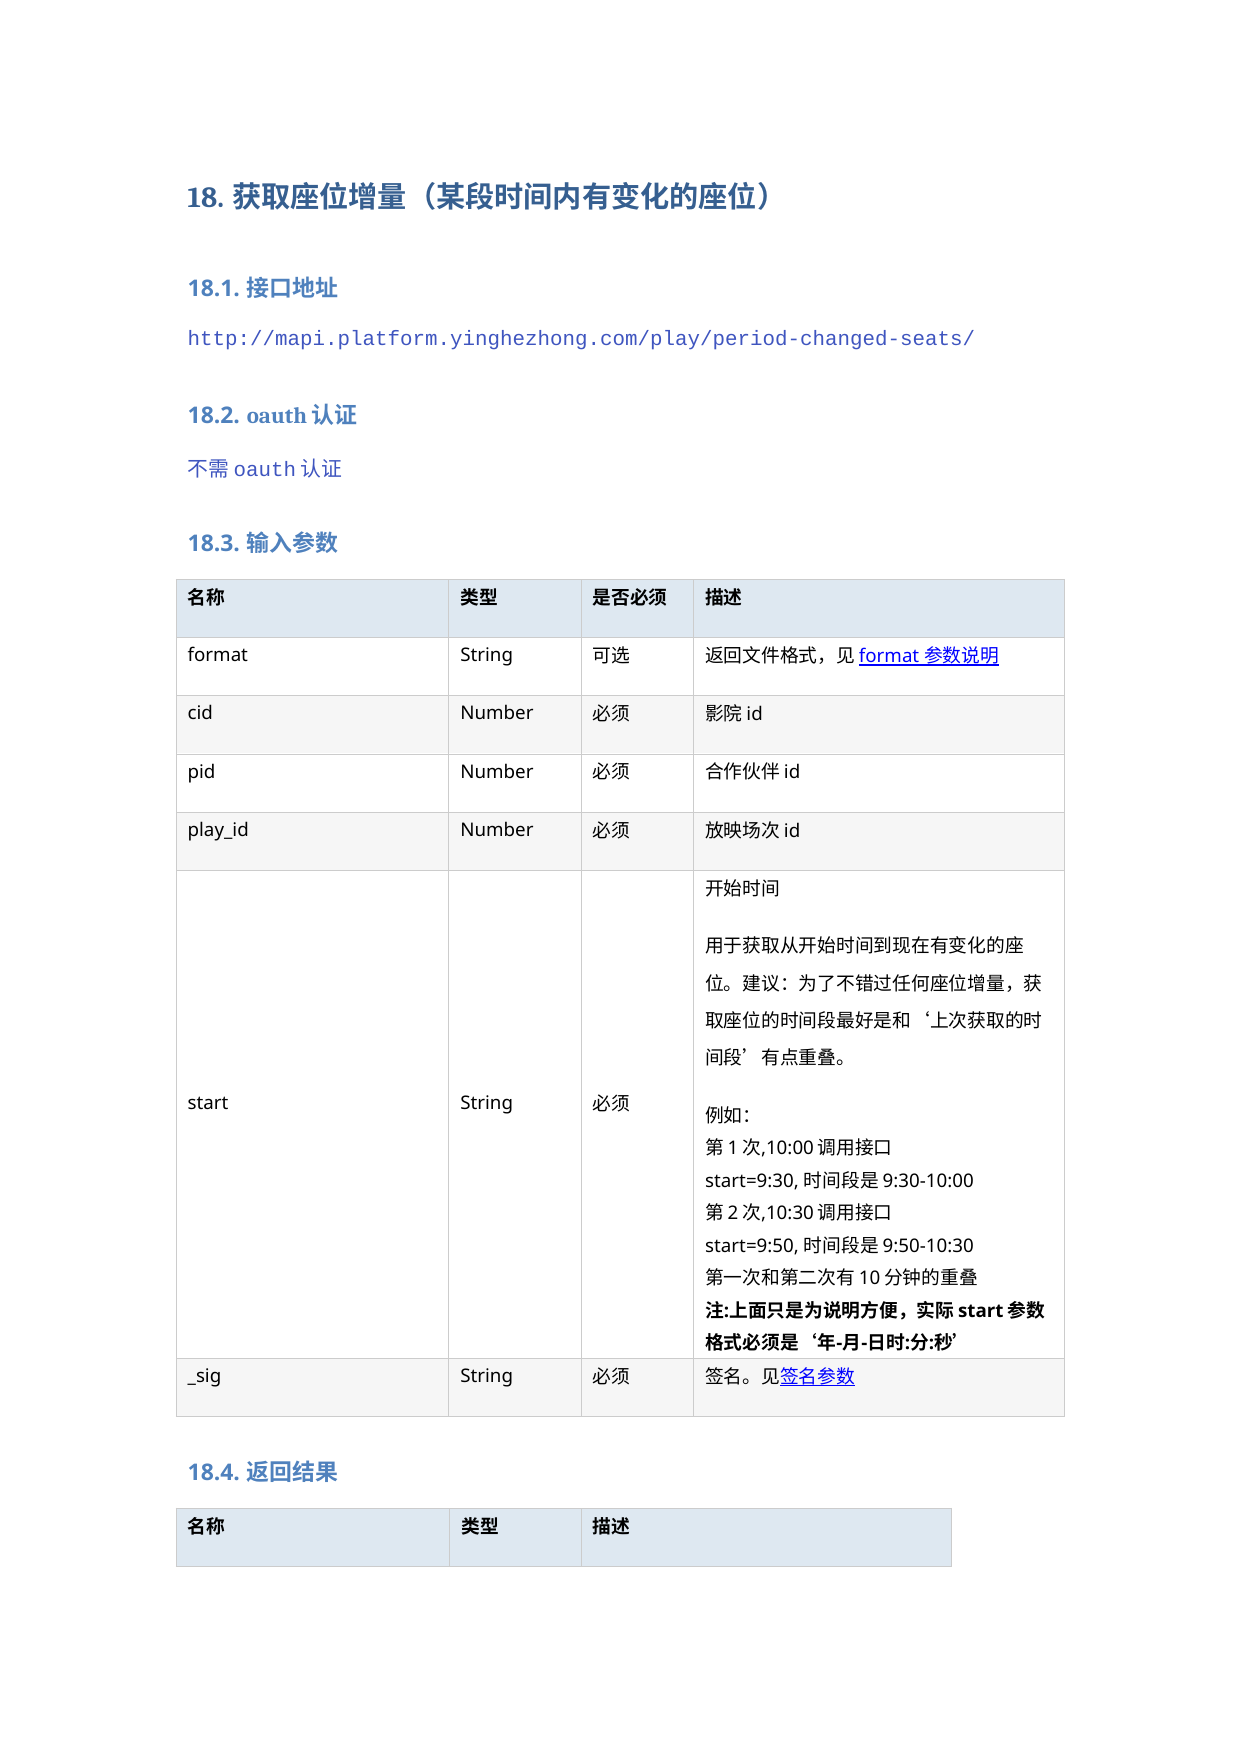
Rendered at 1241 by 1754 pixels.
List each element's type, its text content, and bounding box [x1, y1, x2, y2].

table_cell cid [177, 696, 448, 753]
text 不需oauth认证 [187, 451, 1053, 483]
table_cell _sig [177, 1359, 448, 1416]
table_cell play_id [177, 813, 448, 870]
table_header 名称 [177, 580, 448, 637]
table_cell 返回文件格式，见format 参数说明 [694, 638, 1064, 695]
subtitle 输入参数 [187, 509, 1053, 574]
table_cell Number [449, 813, 581, 870]
table_cell 合作伙伴id [694, 755, 1064, 812]
table_cell 影院id [694, 696, 1064, 753]
text http://mapi.platform.yinghezhong.com/play/period-changed-seats/ [187, 324, 1053, 357]
subtitle 接口地址 [187, 254, 1053, 319]
table_cell 开始时间 用于获取从开始时间到现在有变化的座位。建议：为了不错过任何座位增量，获取座位的时间段最好是和‘上次获取的时间段’有点重叠。 例如： 第1次,10:00调用接口 start=9:30, 时间段是9:30-10:00 第2次,10:30调用接口 start=9:50, 时间段是9:50-10:30 第一次和第二次有10分钟的重叠 注:上面只是为说明方便，实际start参数格式必须是‘年-月-日时:分:秒’ [694, 871, 1064, 1358]
table_cell format [177, 638, 448, 695]
table_cell Number [449, 755, 581, 812]
table_cell String [449, 871, 581, 1358]
table_cell 必须 [582, 755, 693, 812]
table_cell 可选 [582, 638, 693, 695]
table_cell start [177, 871, 448, 1358]
subtitle oauth认证 [187, 381, 1053, 446]
table_cell pid [177, 755, 448, 812]
subtitle 获取座位增量（某段时间内有变化的座位） [187, 162, 1053, 227]
table_cell 签名。见签名参数 [694, 1359, 1064, 1416]
table_cell 必须 [582, 1359, 693, 1416]
table_cell 放映场次id [694, 813, 1064, 870]
table_header 是否必须 [582, 580, 693, 637]
table_cell Number [449, 696, 581, 753]
table_cell 必须 [582, 696, 693, 753]
table_cell String [449, 638, 581, 695]
table_cell 必须 [582, 813, 693, 870]
subtitle 返回结果 [187, 1438, 1053, 1503]
table_header 类型 [450, 1509, 581, 1566]
table_cell String [449, 1359, 581, 1416]
table_header 描述 [582, 1509, 951, 1566]
table_header 类型 [449, 580, 581, 637]
table_cell 必须 [582, 871, 693, 1358]
table_header 名称 [177, 1509, 449, 1566]
table_header 描述 [694, 580, 1064, 637]
